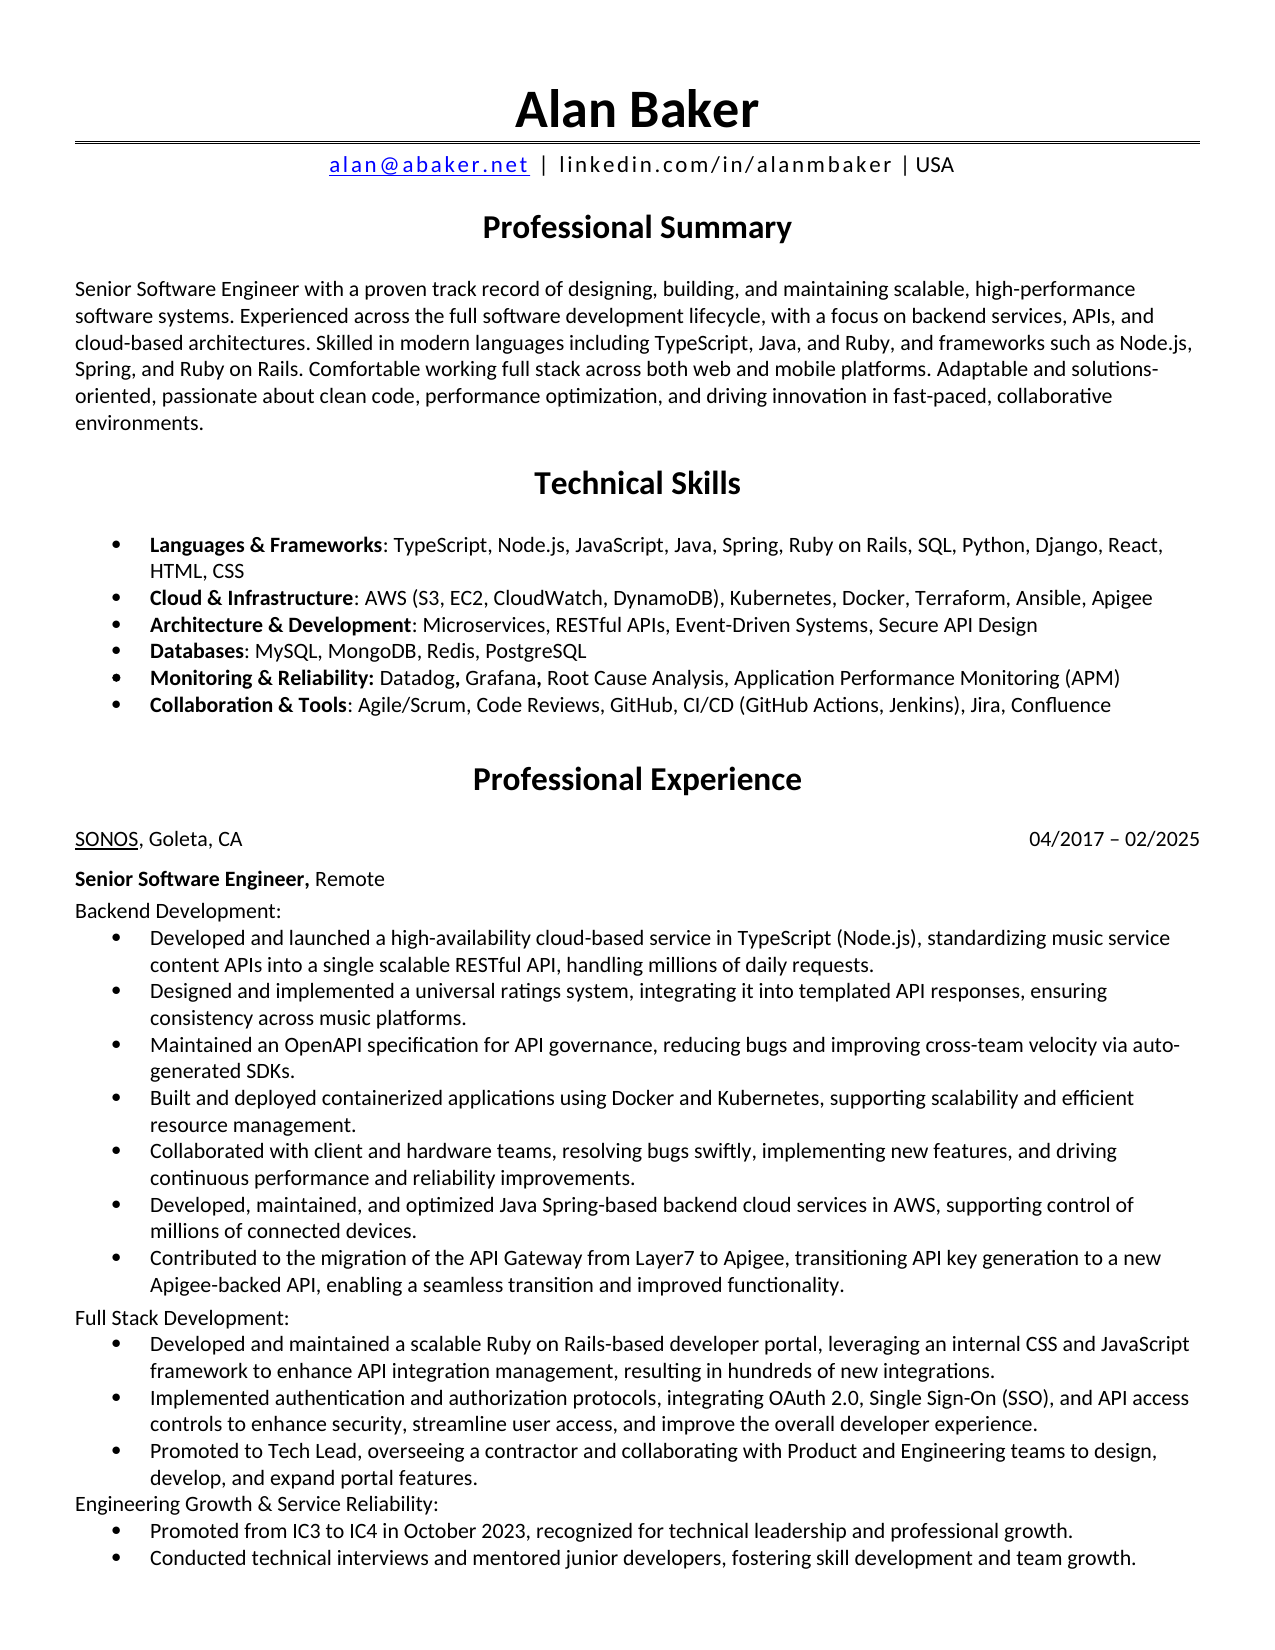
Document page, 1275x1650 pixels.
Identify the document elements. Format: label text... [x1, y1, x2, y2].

text alan@abaker.net | linkedin.com/in/alanmbaker | USA [75, 151, 1200, 178]
list Collaborated with client and hardware teams, resolving bugs swiftly, implementing new features, and driving continuous performance and reliability improvements. [112, 1138, 1200, 1191]
list Conducted technical interviews and mentored junior developers, fostering skill development and team growth. [112, 1544, 1200, 1571]
text Professional Summary [75, 207, 1200, 247]
text Technical Skills [75, 462, 1200, 503]
list Languages & Frameworks: TypeScript, Node.js, JavaScript, Java, Spring, Ruby on Rails, SQL, Python, Django, React, HTML, CSS [112, 531, 1200, 584]
text Full Stack Development: [75, 1304, 1200, 1331]
text Professional Experience [75, 758, 1200, 799]
list Architecture & Development: Microservices, RESTful APIs, Event-Driven Systems, Secure API Design [112, 611, 1200, 637]
list Cloud & Infrastructure: AWS (S3, EC2, CloudWatch, DynamoDB), Kubernetes, Docker, Terraform, Ansible, Apigee [112, 584, 1200, 611]
list Promoted from IC3 to IC4 in October 2023, recognized for technical leadership and professional growth. [112, 1517, 1200, 1544]
list Monitoring & Reliability: Datadog, Grafana, Root Cause Analysis, Application Performance Monitoring (APM) [112, 664, 1200, 691]
list Developed, maintained, and optimized Java Spring-based backend cloud services in AWS, supporting control of millions of connected devices. [112, 1191, 1200, 1244]
list Promoted to Tech Lead, overseeing a contractor and collaborating with Product and Engineering teams to design, develop, and expand portal features. [112, 1437, 1200, 1491]
list Collaboration & Tools: Agile/Scrum, Code Reviews, GitHub, CI/CD (GitHub Actions, Jenkins), Jira, Confluence [112, 691, 1200, 717]
text Backend Development: [75, 898, 1200, 924]
list Databases: MySQL, MongoDB, Redis, PostgreSQL [112, 637, 1200, 664]
list Maintained an OpenAPI specification for API governance, reducing bugs and improving cross-team velocity via auto-generated SDKs. [112, 1031, 1200, 1084]
list Designed and implemented a universal ratings system, integrating it into templated API responses, ensuring consistency across music platforms. [112, 978, 1200, 1031]
list Developed and maintained a scalable Ruby on Rails-based developer portal, leveraging an internal CSS and JavaScript framework to enhance API integration management, resulting in hundreds of new integrations. [112, 1331, 1200, 1384]
text Engineering Growth & Service Reliability: [75, 1491, 1200, 1517]
text Senior Software Engineer with a proven track record of designing, building, and maintaining scalable, high-performance software systems. Experienced across the full software development lifecycle, with a focus on backend services, APIs, and cloud-based architectures. Skilled in modern languages including TypeScript, Java, and Ruby, and frameworks such as Node.js, Spring, and Ruby on Rails. Comfortable working full stack across both web and mobile platforms. Adaptable and solutions-oriented, passionate about clean code, performance optimization, and driving innovation in fast-paced, collaborative environments. [75, 275, 1200, 435]
list Developed and launched a high-availability cloud-based service in TypeScript (Node.js), standardizing music service content APIs into a single scalable RESTful API, handling millions of daily requests. [112, 924, 1200, 978]
list Implemented authentication and authorization protocols, integrating OAuth 2.0, Single Sign-On (SSO), and API access controls to enhance security, streamline user access, and improve the overall developer experience. [112, 1384, 1200, 1437]
list Built and deployed containerized applications using Docker and Kubernetes, supporting scalability and efficient resource management. [112, 1084, 1200, 1138]
text SONOS, Goleta, CA 04/2017 – 02/2025 [75, 826, 1200, 852]
title Alan Baker [75, 75, 1200, 141]
text Senior Software Engineer, Remote [75, 865, 1200, 891]
list Contributed to the migration of the API Gateway from Layer7 to Apigee, transitioning API key generation to a new Apigee-backed API, enabling a seamless transition and improved functionality. [112, 1244, 1200, 1298]
